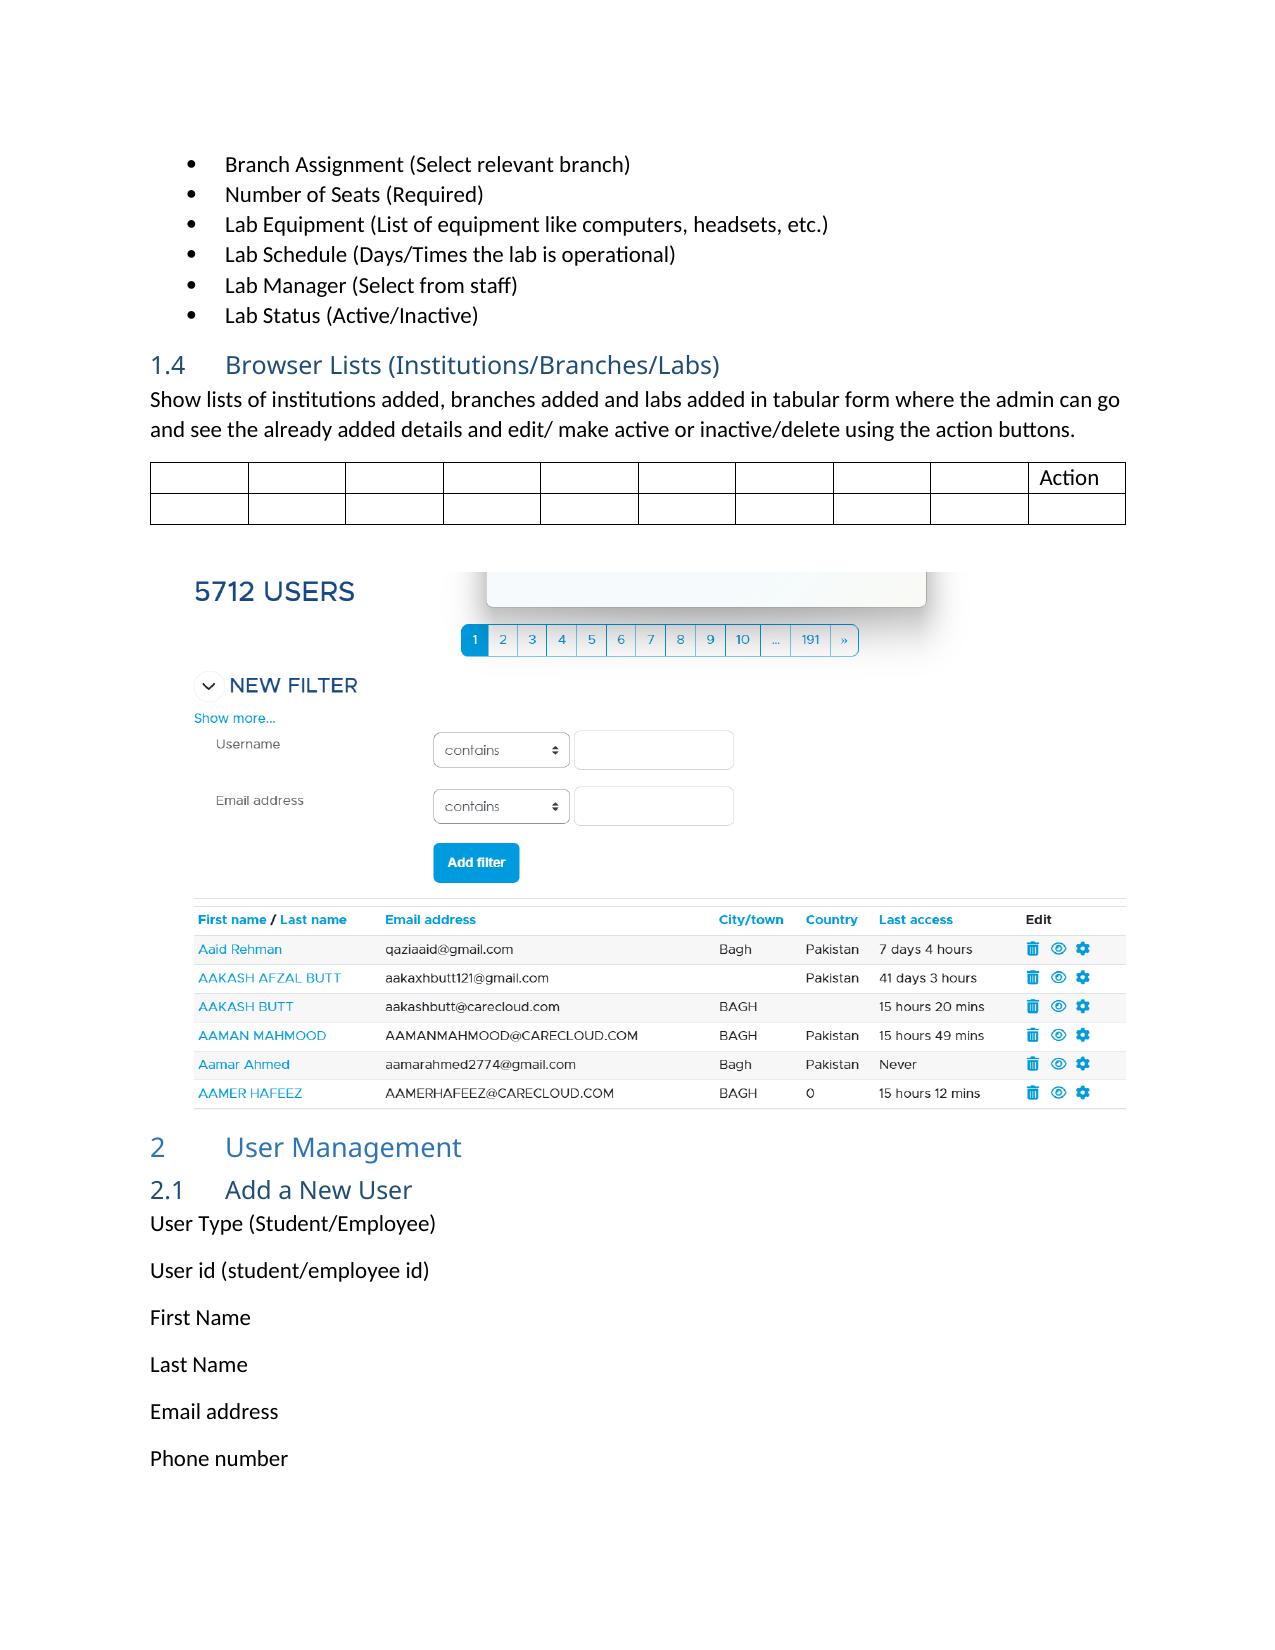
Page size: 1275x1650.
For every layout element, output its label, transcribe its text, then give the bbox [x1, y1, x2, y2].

text Last Name [150, 1350, 1125, 1378]
table_header [834, 463, 930, 493]
table_cell [639, 494, 735, 524]
table_cell [249, 494, 345, 524]
table_header [151, 463, 248, 493]
table_header Action [1029, 463, 1125, 493]
table_cell [1029, 494, 1125, 524]
table_cell [736, 494, 833, 524]
table_cell [834, 494, 930, 524]
table_header [541, 463, 638, 493]
table_header [346, 463, 443, 493]
text First Name [150, 1303, 1125, 1331]
table_header [931, 463, 1028, 493]
table_header [639, 463, 735, 493]
list Lab Equipment (List of equipment like computers, headsets, etc.) [187, 210, 1125, 238]
subtitle 1.4 Browser Lists (Institutions/Branches/Labs) [150, 348, 1125, 382]
text Phone number [150, 1444, 1125, 1472]
text Show lists of institutions added, branches added and labs added in tabular form where the admin can go and see the already added details and edit/ make active or inactive/delete using the action buttons. [150, 385, 1125, 443]
table_header [249, 463, 345, 493]
list Lab Manager (Select from staff) [187, 271, 1125, 299]
table_cell [444, 494, 540, 524]
table_cell [931, 494, 1028, 524]
subtitle 2.1 Add a New User [150, 1172, 1125, 1207]
text User Type (Student/Employee) [150, 1209, 1125, 1237]
table_cell [346, 494, 443, 524]
table_cell [541, 494, 638, 524]
text Email address [150, 1397, 1125, 1425]
subtitle 2 User Management [150, 1128, 1125, 1165]
list Number of Seats (Required) [187, 180, 1125, 208]
table_header [736, 463, 833, 493]
text User id (student/employee id) [150, 1256, 1125, 1284]
table_header [444, 463, 540, 493]
list Branch Assignment (Select relevant branch) [187, 150, 1125, 178]
table_cell [151, 494, 248, 524]
list Lab Schedule (Days/Times the lab is operational) [187, 241, 1125, 269]
list Lab Status (Active/Inactive) [187, 301, 1125, 329]
